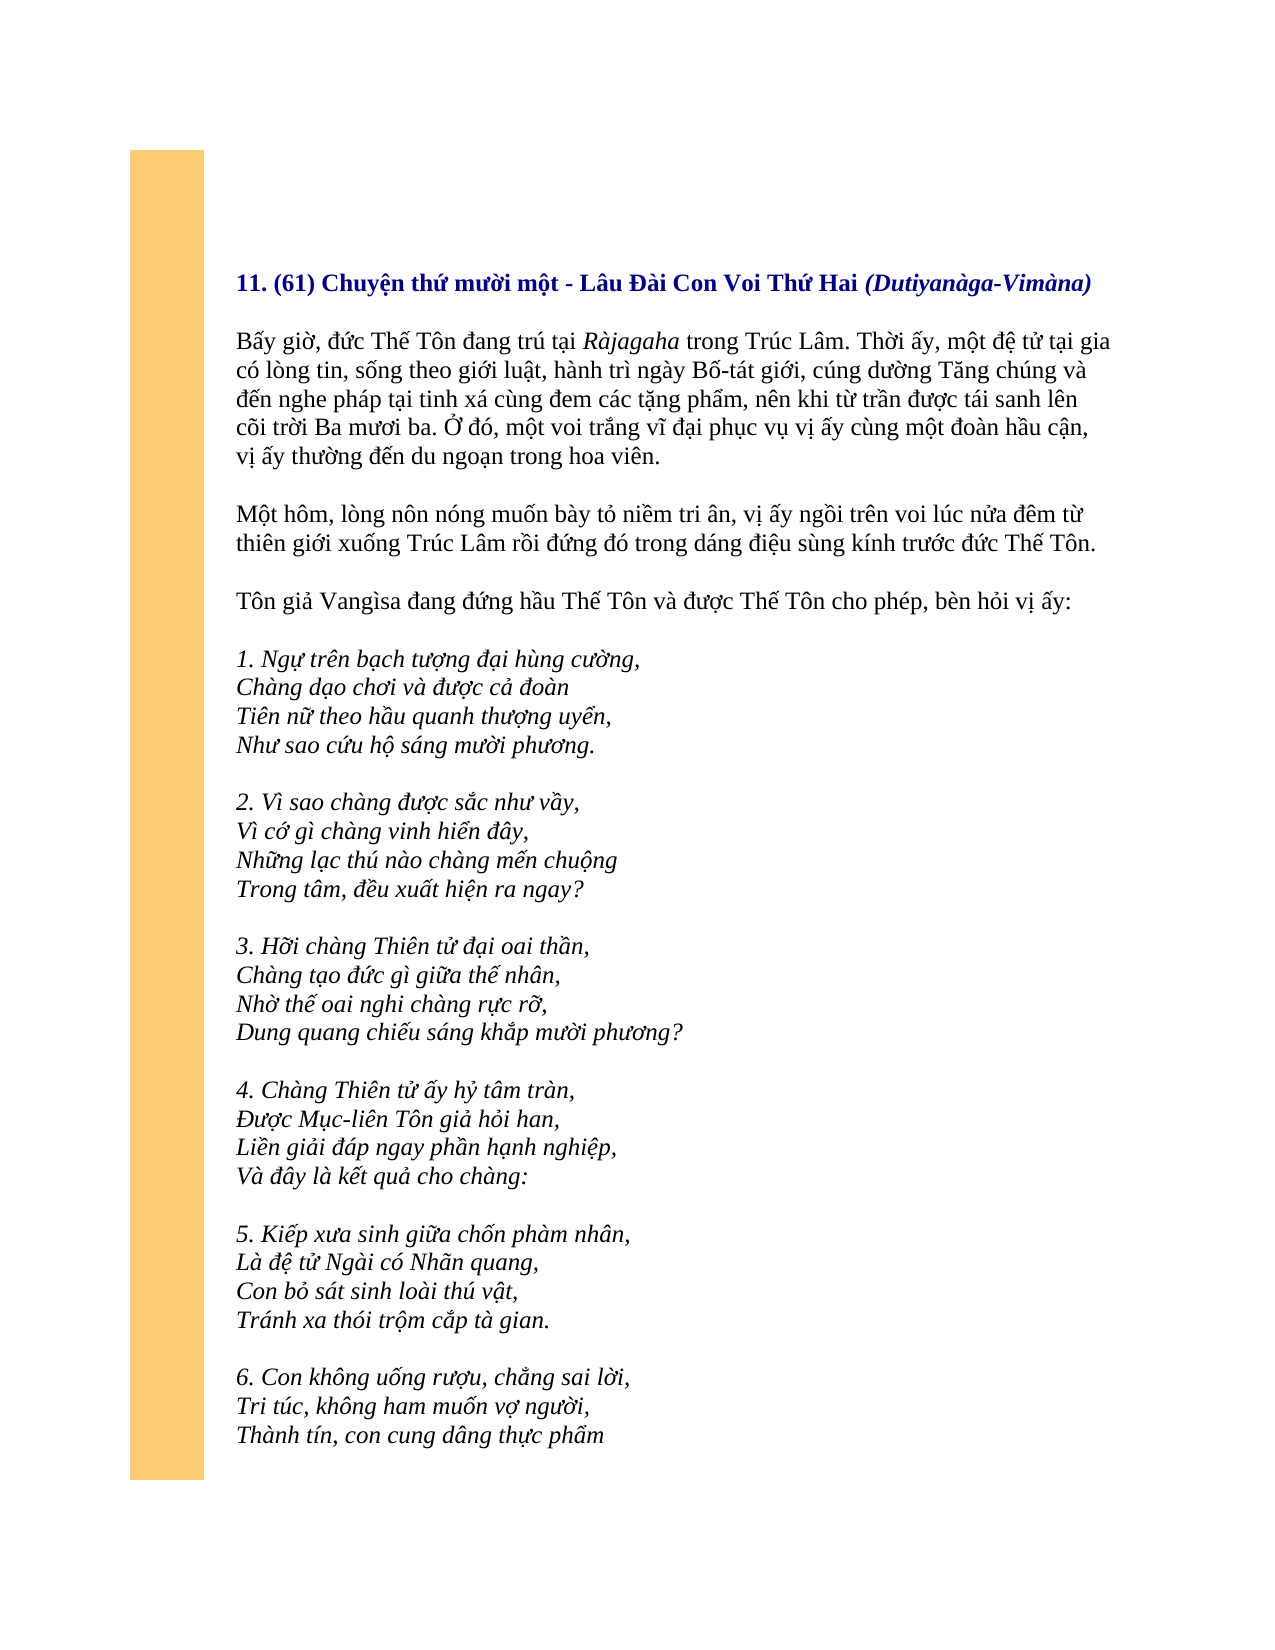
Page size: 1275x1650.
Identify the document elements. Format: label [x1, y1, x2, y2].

table_header [130, 150, 204, 1480]
table_header [205, 150, 1145, 1480]
